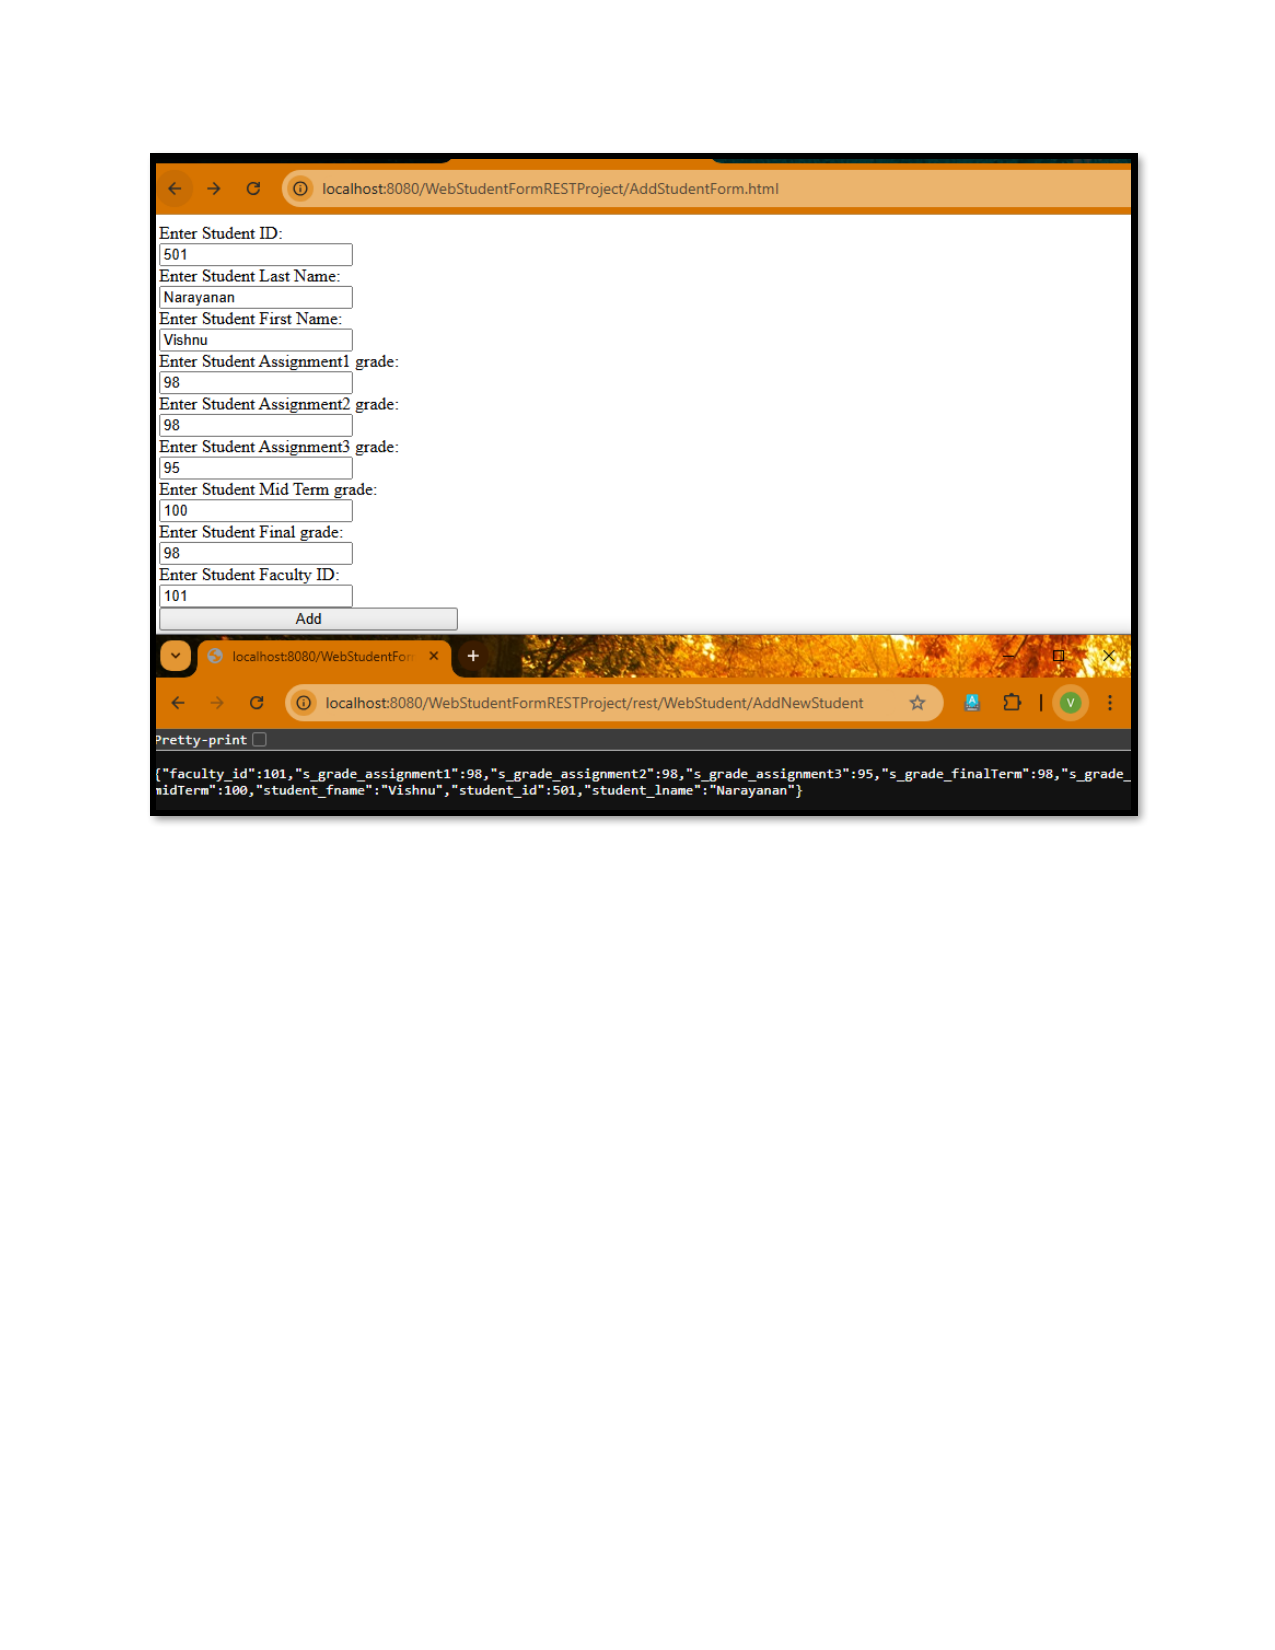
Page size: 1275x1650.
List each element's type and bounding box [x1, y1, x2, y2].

picture [156, 159, 1131, 810]
